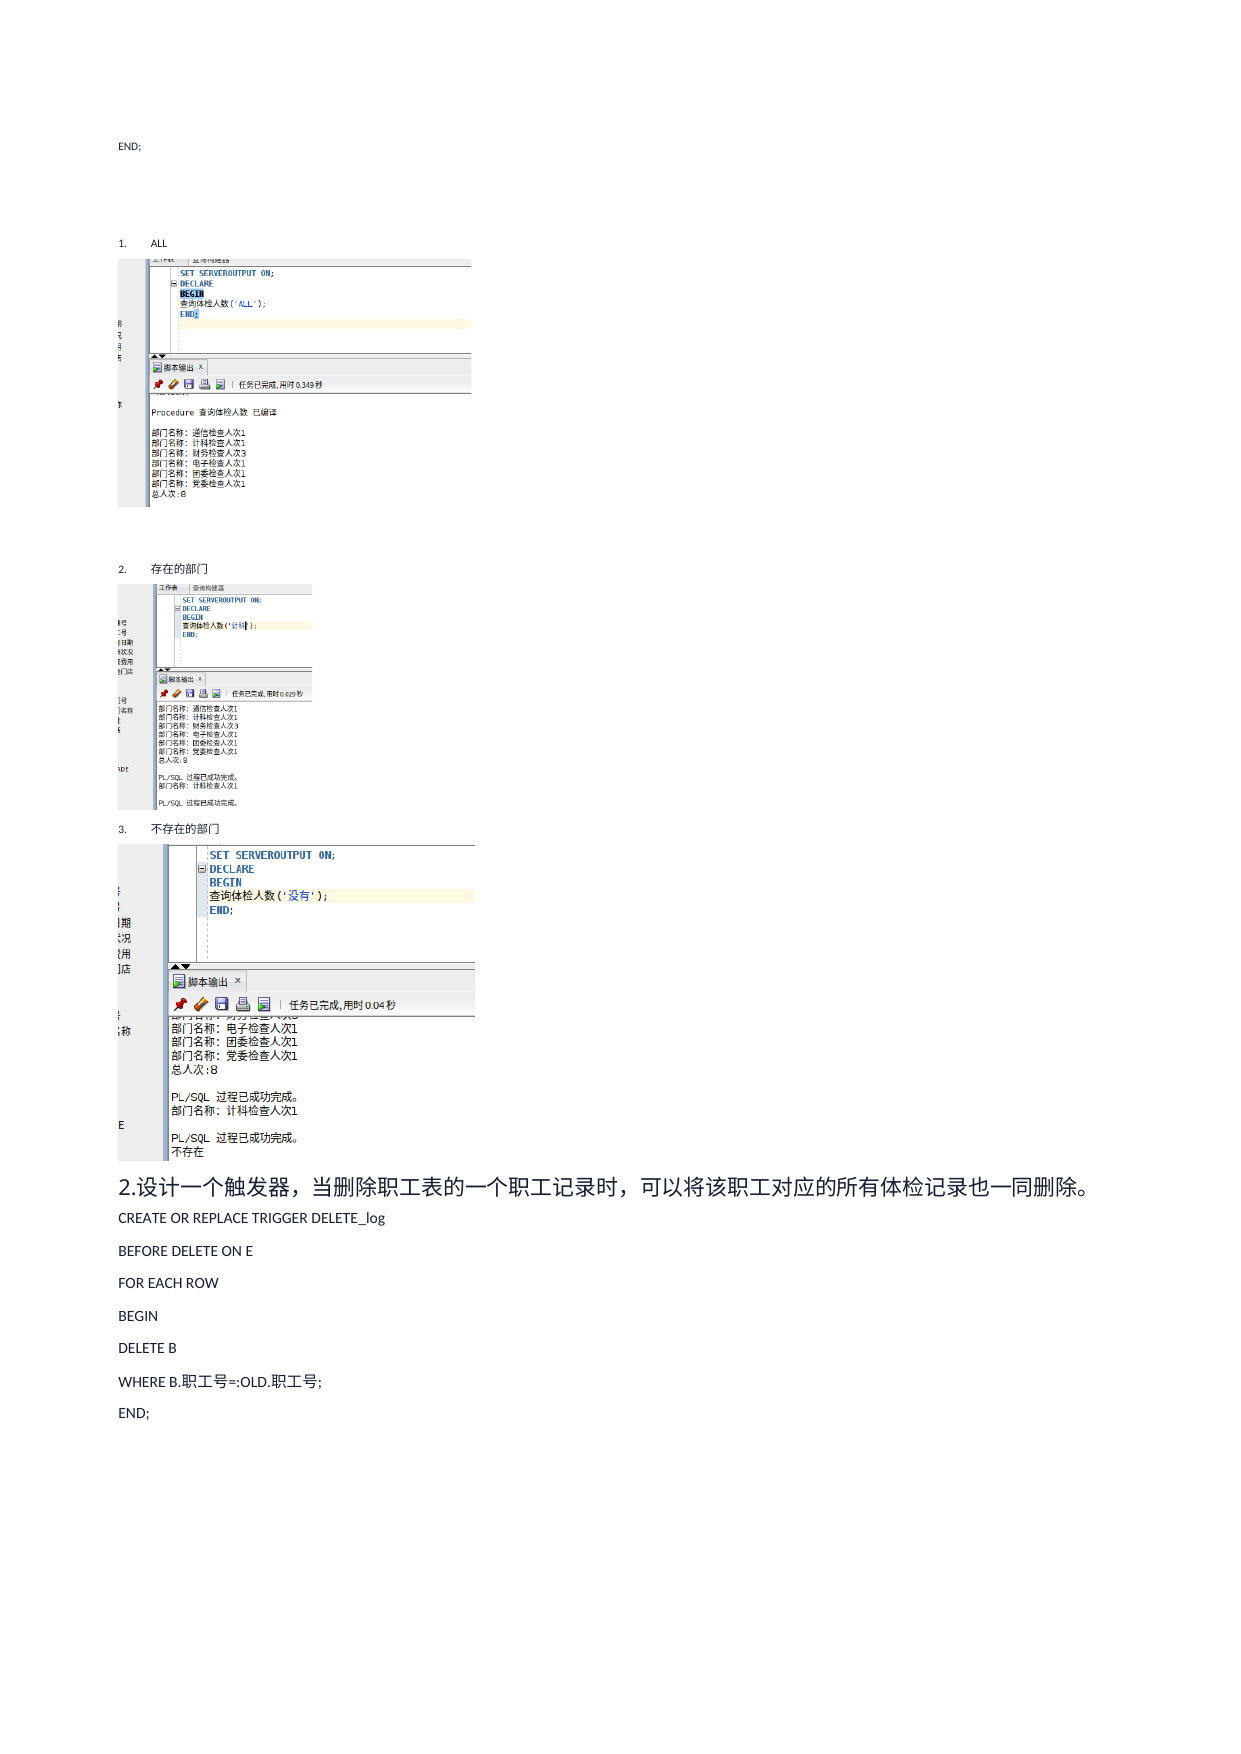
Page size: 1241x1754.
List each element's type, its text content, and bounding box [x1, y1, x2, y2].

picture [118, 259, 472, 507]
list 不存在的部门 [118, 812, 1122, 844]
picture [118, 844, 475, 1161]
list 2.设计一个触发器，当删除职工表的一个职工记录时，可以将该职工对应的所有体检记录也一同删除。 [118, 1169, 1122, 1202]
list BEGIN [118, 1299, 1122, 1332]
list FOR EACH ROW [118, 1267, 1122, 1299]
picture [118, 584, 313, 810]
list ALL [118, 227, 1122, 259]
list DELETE B [118, 1332, 1122, 1364]
list WHERE B.职工号=:OLD.职工号; [118, 1364, 1122, 1397]
list 存在的部门 [118, 552, 1122, 584]
list CREATE OR REPLACE TRIGGER DELETE_log [118, 1202, 1122, 1234]
list BEFORE DELETE ON E [118, 1234, 1122, 1267]
list END; [118, 129, 1122, 162]
list END; [118, 1397, 1122, 1429]
